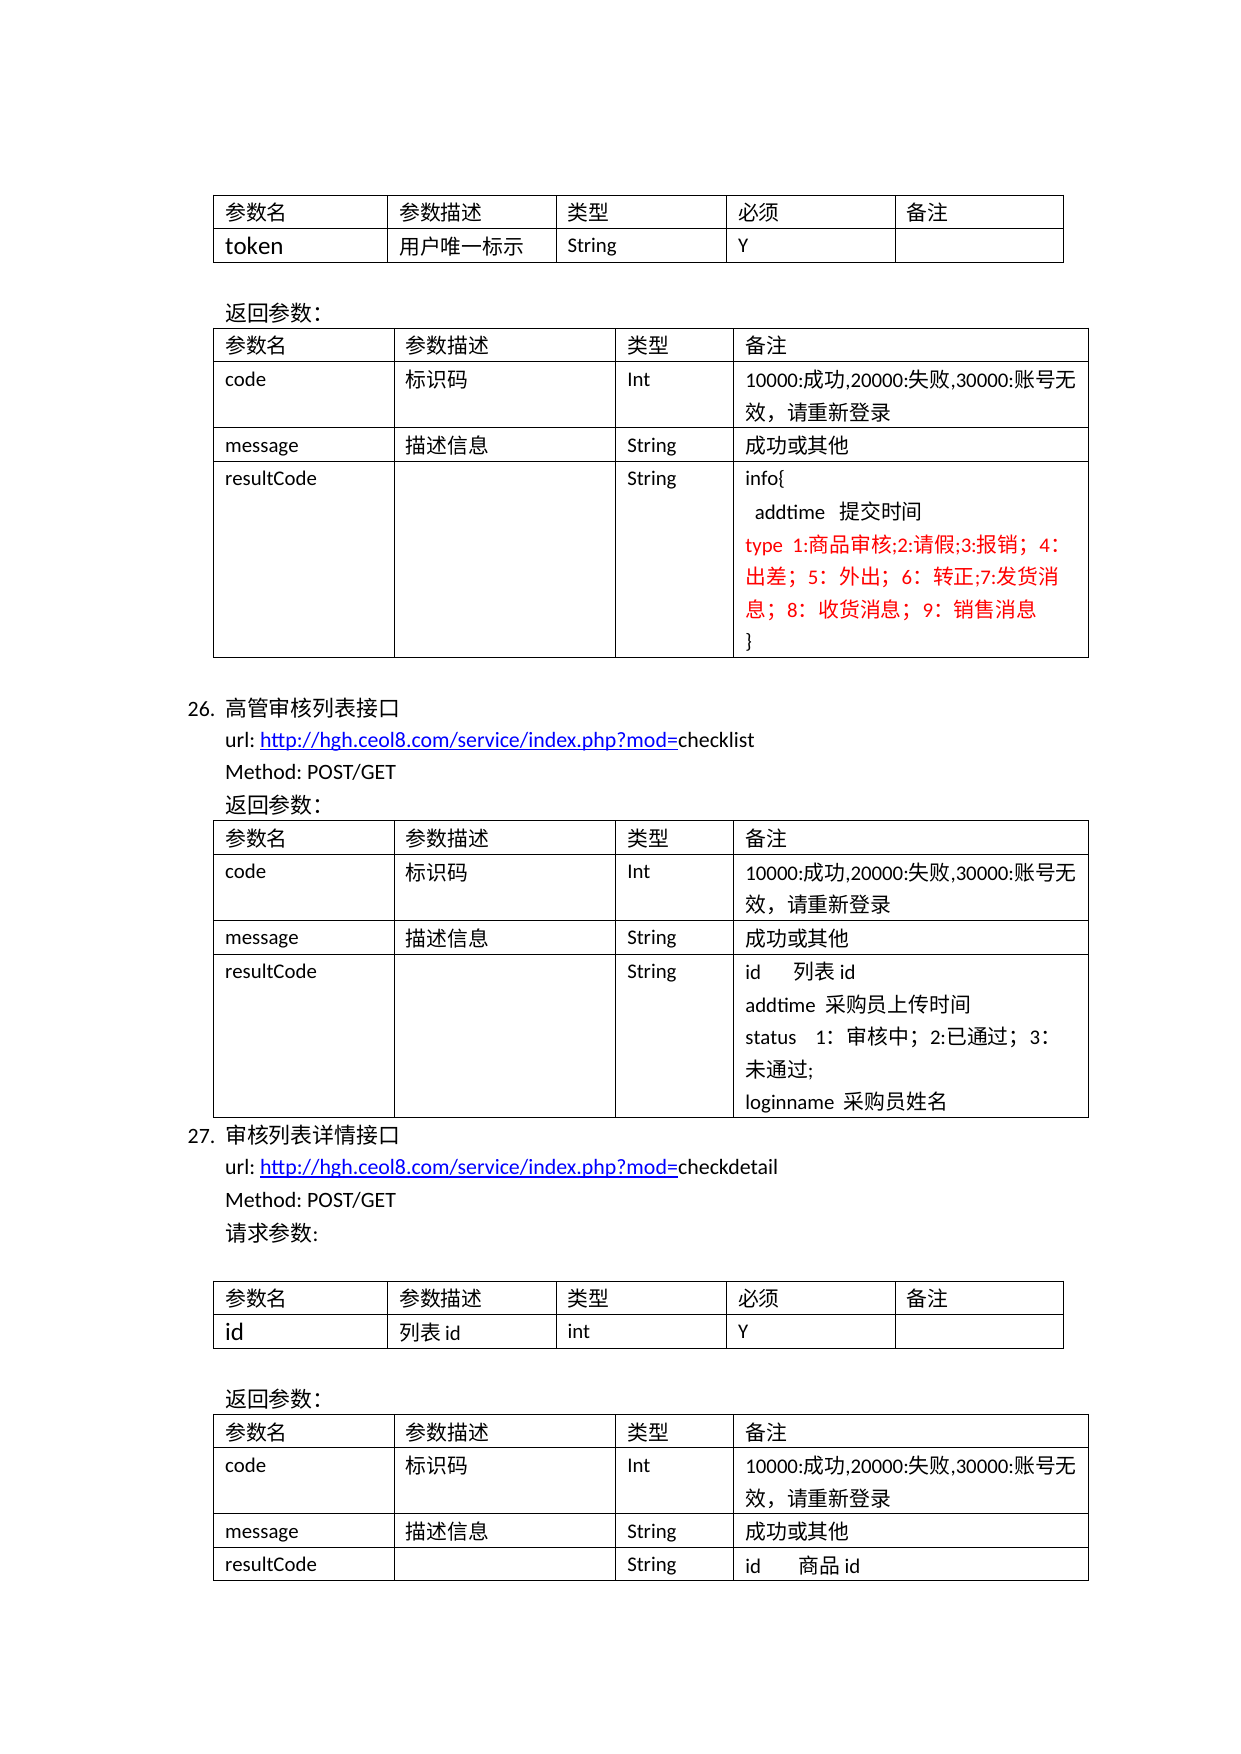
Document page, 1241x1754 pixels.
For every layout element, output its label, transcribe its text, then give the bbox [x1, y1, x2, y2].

table_header 类型 [616, 329, 733, 361]
list 审核列表详情接口 [187, 1118, 1053, 1151]
table_cell String [616, 921, 733, 953]
table_cell 10000:成功,20000:失败,30000:账号无效，请重新登录 [734, 1448, 1088, 1513]
table_cell 标识码 [395, 1448, 615, 1513]
table_header 参数名 [214, 1415, 394, 1447]
table_header 类型 [557, 196, 726, 228]
table_cell 成功或其他 [734, 1514, 1088, 1547]
table_cell String [616, 462, 733, 657]
table_header 参数描述 [395, 1415, 615, 1447]
table_cell message [214, 1514, 394, 1547]
table_cell Int [616, 362, 733, 427]
table_cell message [214, 428, 394, 461]
table_cell code [214, 1448, 394, 1513]
table_header 参数名 [214, 196, 387, 228]
table_cell [896, 1315, 1063, 1348]
table_cell resultCode [214, 462, 394, 657]
table_cell 描述信息 [395, 428, 615, 461]
table_cell Int [616, 1448, 733, 1513]
table_header 备注 [896, 196, 1063, 228]
list 高管审核列表接口 [187, 690, 1053, 723]
table_cell 列表id [388, 1315, 556, 1348]
table_cell 描述信息 [395, 1514, 615, 1547]
table_cell 标识码 [395, 855, 615, 920]
table_cell String [616, 1548, 733, 1580]
table_cell int [557, 1315, 726, 1348]
table_header 备注 [734, 821, 1088, 854]
text 请求参数: [225, 1216, 1053, 1248]
text 返回参数： [225, 295, 1053, 328]
table_header 参数名 [214, 1282, 387, 1314]
table_header 类型 [616, 1415, 733, 1447]
table_cell resultCode [214, 955, 394, 1117]
table_header 备注 [896, 1282, 1063, 1314]
table_cell String [616, 428, 733, 461]
table_cell 成功或其他 [734, 428, 1088, 461]
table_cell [734, 1548, 1088, 1580]
text Method: POST/GET [225, 1183, 1053, 1216]
table_cell 10000:成功,20000:失败,30000:账号无效，请重新登录 [734, 362, 1088, 427]
table_cell id [214, 1315, 387, 1348]
table_header 参数描述 [395, 329, 615, 361]
text url: http://hgh.ceol8.com/service/index.php?mod=checkdetail [225, 1151, 1053, 1183]
table_header 参数描述 [395, 821, 615, 854]
table_header 参数描述 [388, 196, 556, 228]
table_cell 描述信息 [395, 921, 615, 953]
table_cell [395, 1548, 615, 1580]
text Method: POST/GET [225, 755, 1053, 788]
table_header 备注 [734, 329, 1088, 361]
text url: http://hgh.ceol8.com/service/index.php?mod=checklist [225, 723, 1053, 755]
table_cell 10000:成功,20000:失败,30000:账号无效，请重新登录 [734, 855, 1088, 920]
text 返回参数： [225, 1381, 1053, 1414]
table_cell code [214, 855, 394, 920]
table_header 参数名 [214, 821, 394, 854]
table_cell resultCode [214, 1548, 394, 1580]
table_cell [896, 229, 1063, 262]
table_cell message [214, 921, 394, 953]
table_cell code [214, 362, 394, 427]
table_cell Y [727, 1315, 895, 1348]
table_header 类型 [557, 1282, 726, 1314]
table_cell String [616, 1514, 733, 1547]
table_cell 用户唯一标示 [388, 229, 556, 262]
table_cell Y [727, 229, 895, 262]
table_header 类型 [616, 821, 733, 854]
table_cell Int [616, 855, 733, 920]
table_cell info{ addtime 提交时间 type 1:商品审核;2:请假;3:报销；4：出差；5：外出；6：转正;7:发货消息；8：收货消息；9：销售消息 } [734, 462, 1088, 657]
table_cell 成功或其他 [734, 921, 1088, 953]
table_cell [395, 462, 615, 657]
table_header 必须 [727, 1282, 895, 1314]
table_header 备注 [734, 1415, 1088, 1447]
table_cell token [214, 229, 387, 262]
text 返回参数： [225, 788, 1053, 820]
table_cell id 列表id addtime 采购员上传时间 status 1：审核中；2:已通过；3：未通过; loginname 采购员姓名 [734, 955, 1088, 1117]
table_cell String [557, 229, 726, 262]
table_cell 标识码 [395, 362, 615, 427]
table_cell String [616, 955, 733, 1117]
table_header 参数名 [214, 329, 394, 361]
table_header 参数描述 [388, 1282, 556, 1314]
table_header 必须 [727, 196, 895, 228]
table_cell [395, 955, 615, 1117]
